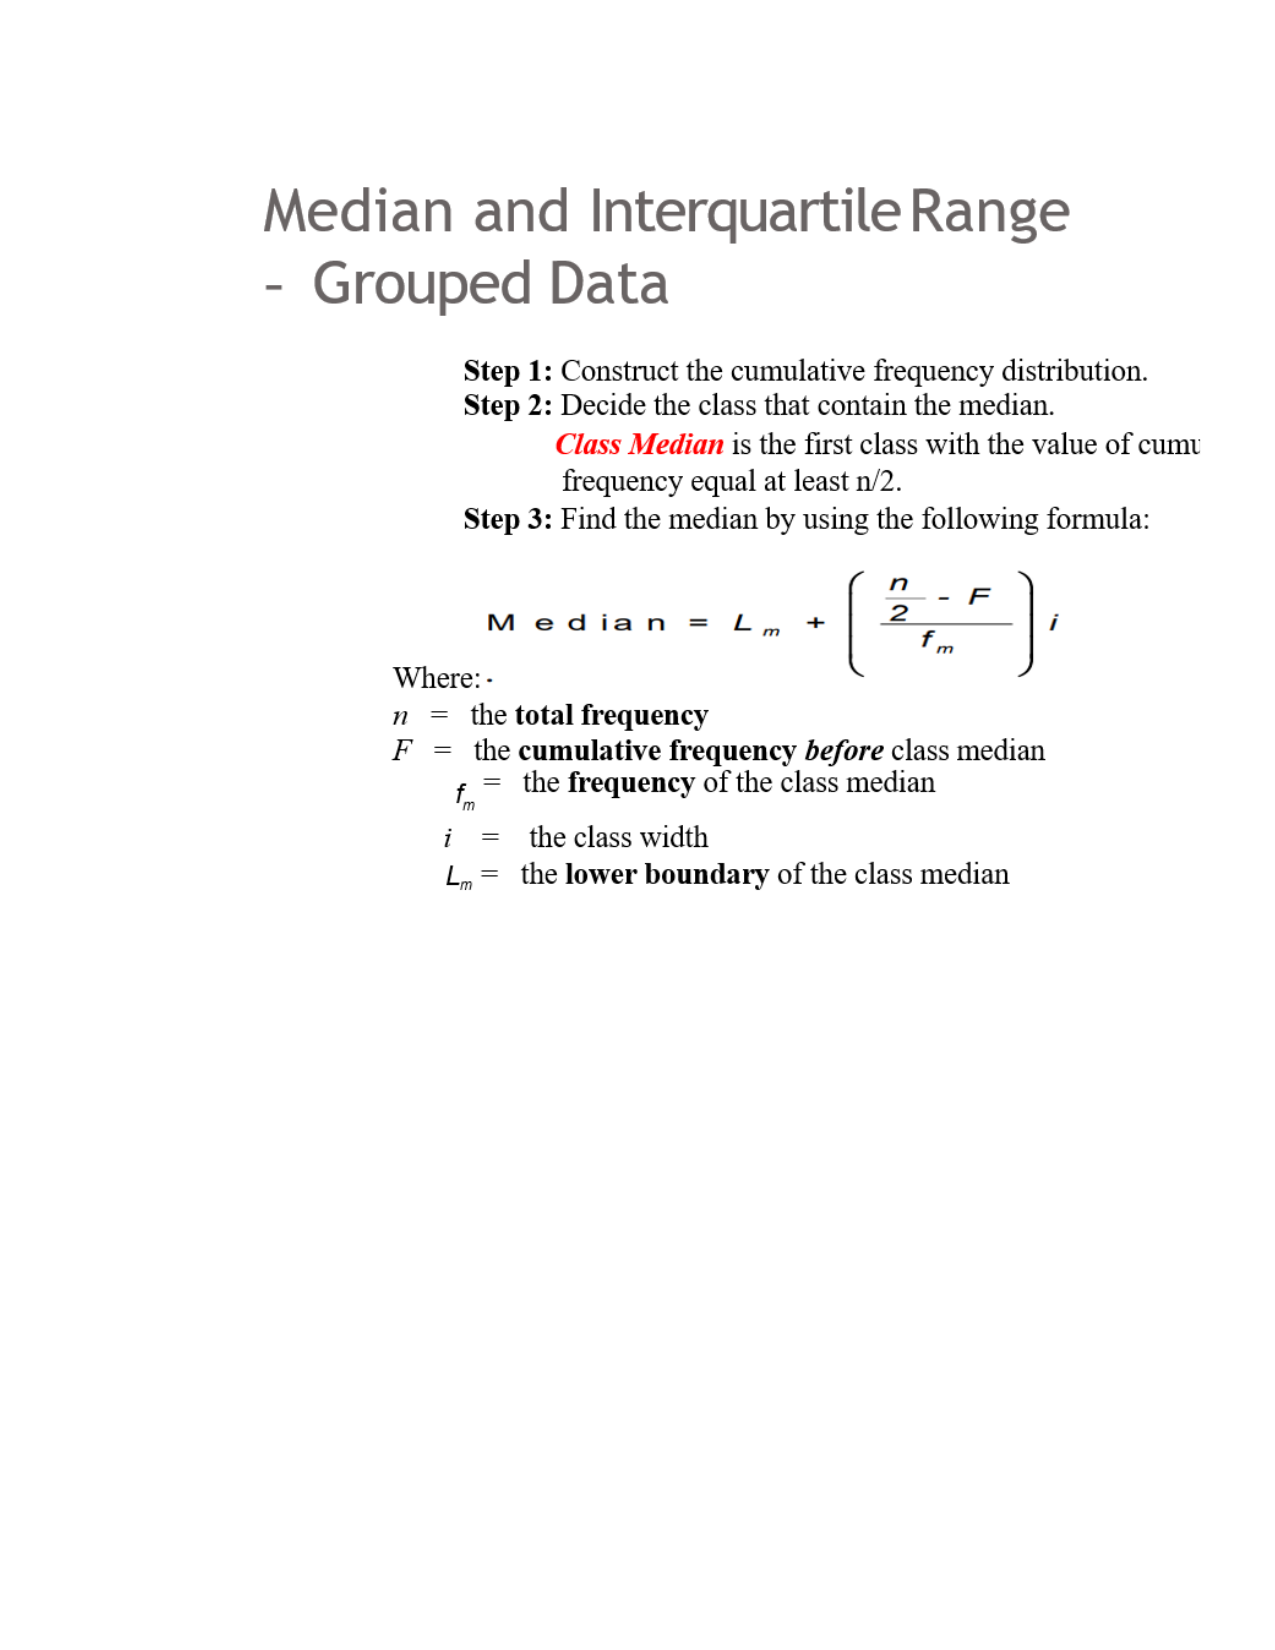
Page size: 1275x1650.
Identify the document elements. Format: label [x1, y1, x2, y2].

picture [225, 180, 1200, 917]
